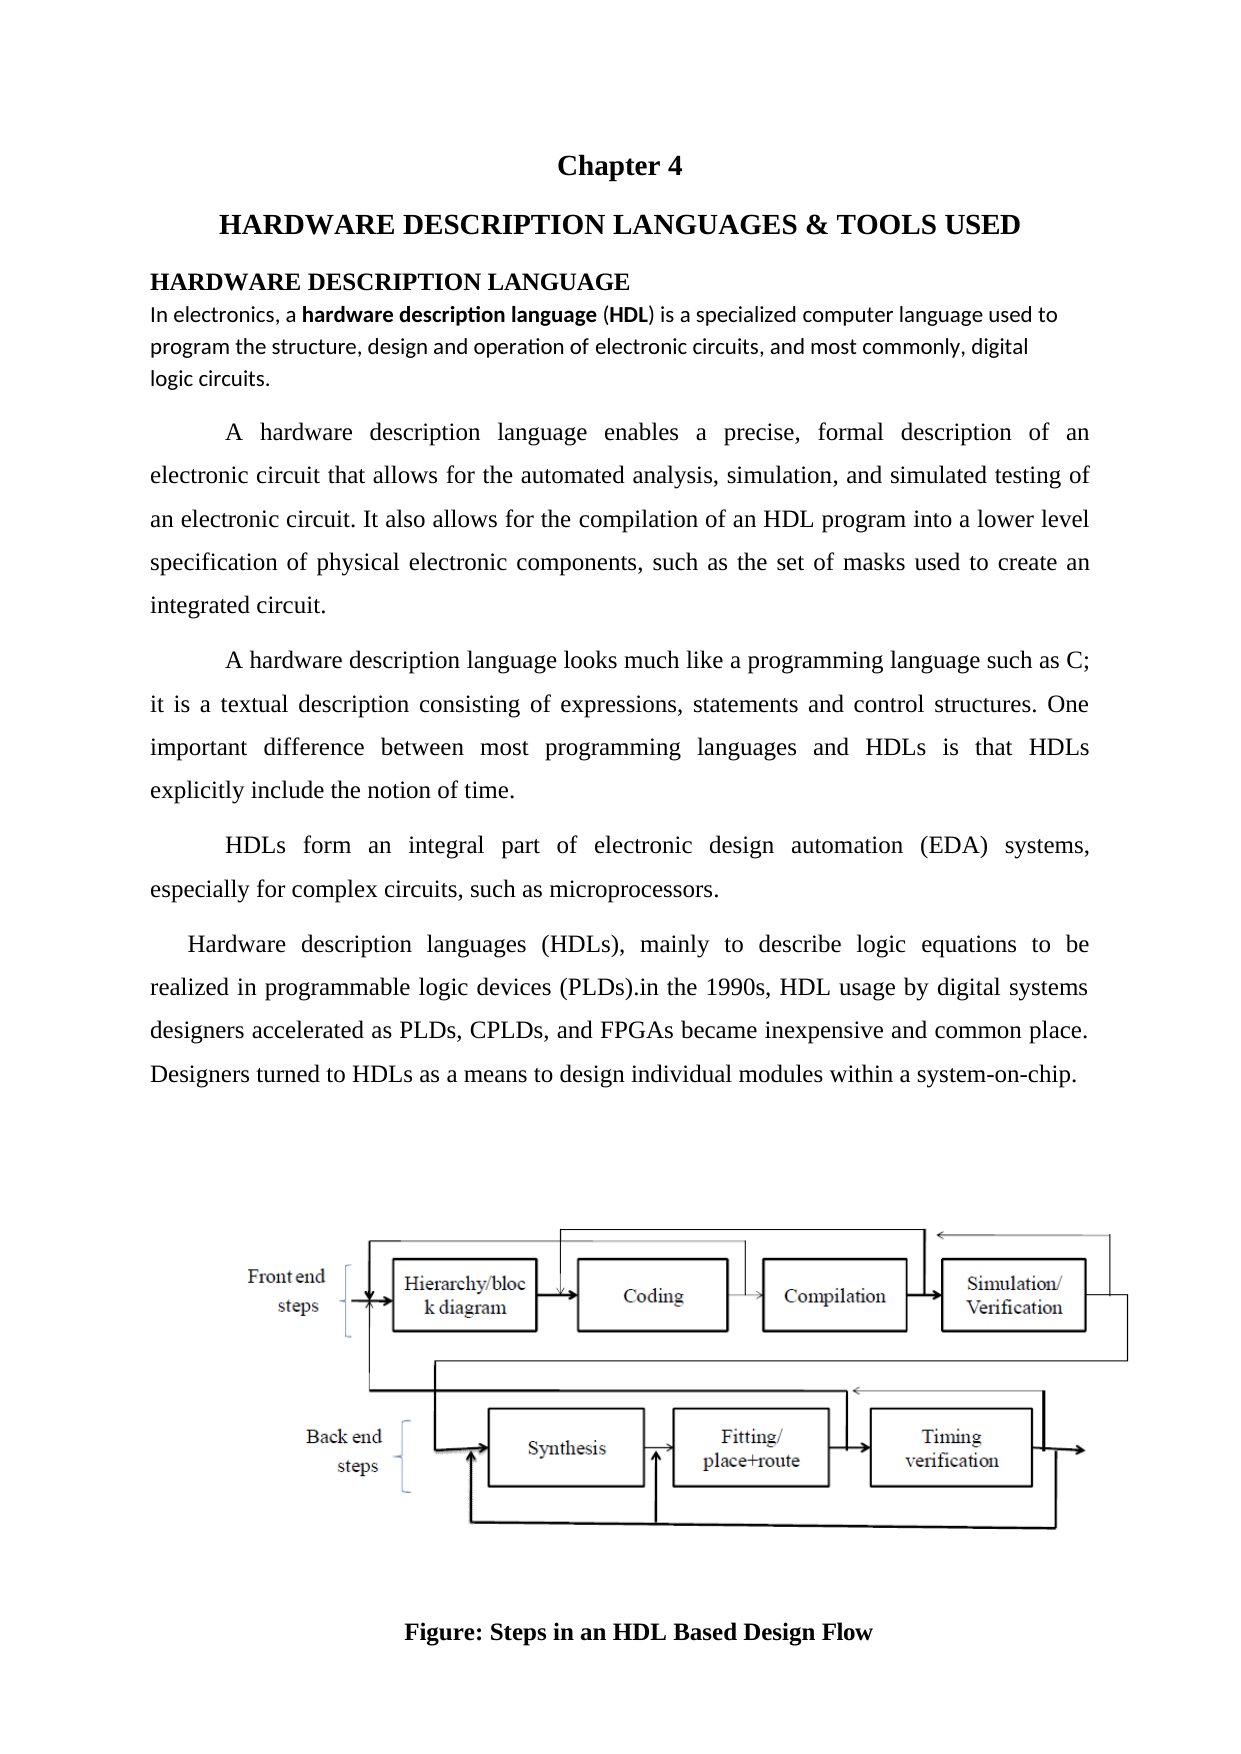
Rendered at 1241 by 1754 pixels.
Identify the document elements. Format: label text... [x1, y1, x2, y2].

subtitle HARDWARE DESCRIPTION LANGUAGES & TOOLS USED [188, 207, 1052, 241]
text Figure: Steps in an HDL Based Design Flow [150, 1617, 1128, 1646]
text A hardware description language looks much like a programming language such as C; it is a textual description consisting of expressions, statements and control structures. One important difference between most programming languages and HDLs is that HDLs explicitly include the notion of time. [150, 646, 1090, 804]
text In electronics, a hardware description language (HDL) is a specialized computer language used to program the structure, design and operation of electronic circuits, and most commonly, digital logic circuits. [150, 300, 1069, 392]
text Chapter 4 [188, 148, 1052, 182]
picture [247, 1228, 1129, 1530]
text Hardware description languages (HDLs), mainly to describe logic equations to be realized in programmable logic devices (PLDs).in the 1990s, HDL usage by digital systems designers accelerated as PLDs, CPLDs, and FPGAs became inexpensive and common place. Designers turned to HDLs as a means to design individual modules within a system-on-chip. [150, 929, 1090, 1087]
text HDLs form an integral part of electronic design automation (EDA) systems, especially for complex circuits, such as microprocessors. [150, 831, 1090, 902]
subtitle HARDWARE DESCRIPTION LANGUAGE [150, 267, 1128, 296]
text A hardware description language enables a precise, formal description of an electronic circuit that allows for the automated analysis, simulation, and simulated testing of an electronic circuit. It also allows for the compilation of an HDL program into a lower level specification of physical electronic components, such as the set of masks used to create an integrated circuit. [150, 417, 1090, 619]
